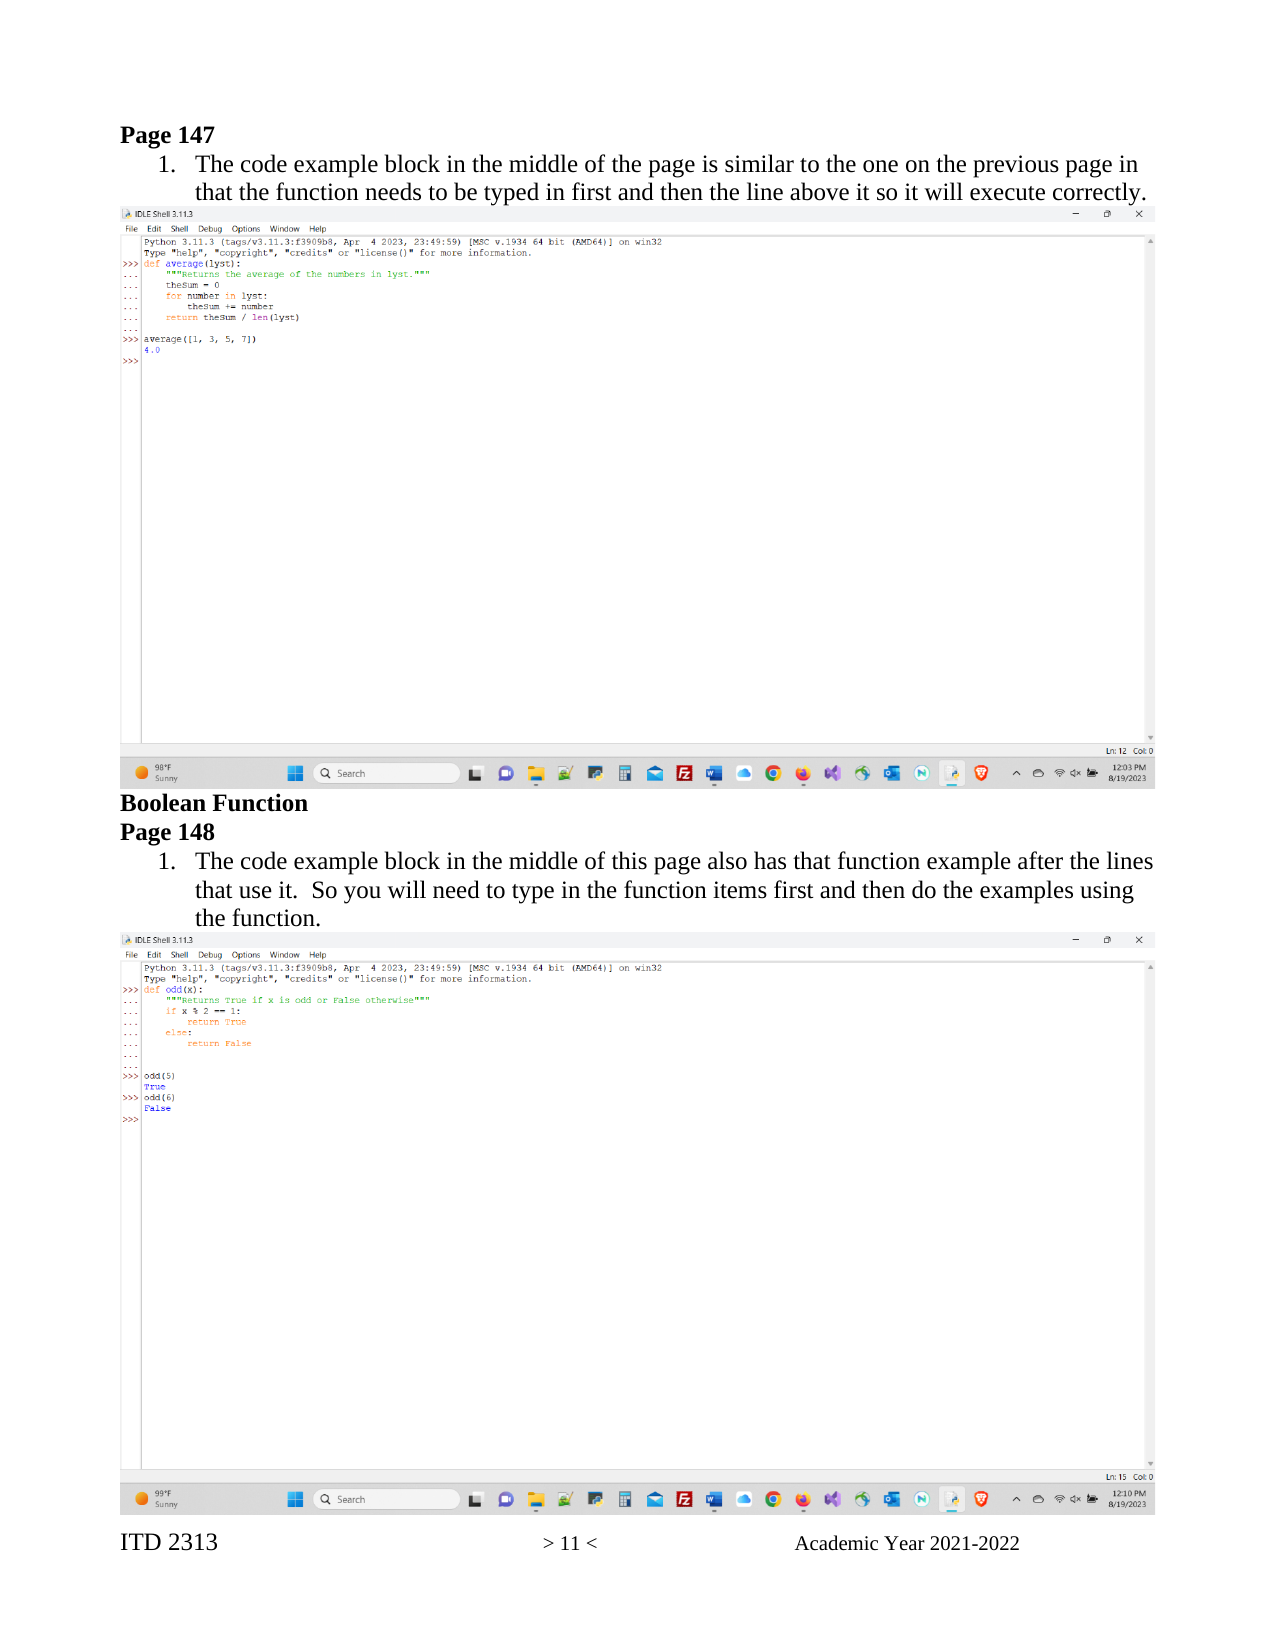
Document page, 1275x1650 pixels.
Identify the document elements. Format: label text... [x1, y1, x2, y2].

text Boolean Function [120, 789, 1155, 817]
text Page 147 [120, 120, 1155, 149]
picture [120, 206, 1155, 789]
picture [120, 932, 1155, 1515]
text Page 148 [120, 817, 1155, 846]
list The code example block in the middle of the page is similar to the one on the previous page in that the function needs to be typed in first and then the line above it so it will execute correctly. [157, 149, 1155, 206]
list The code example block in the middle of this page also has that function example after the lines that use it. So you will need to type in the function items first and then do the examples using the function. [157, 846, 1155, 932]
